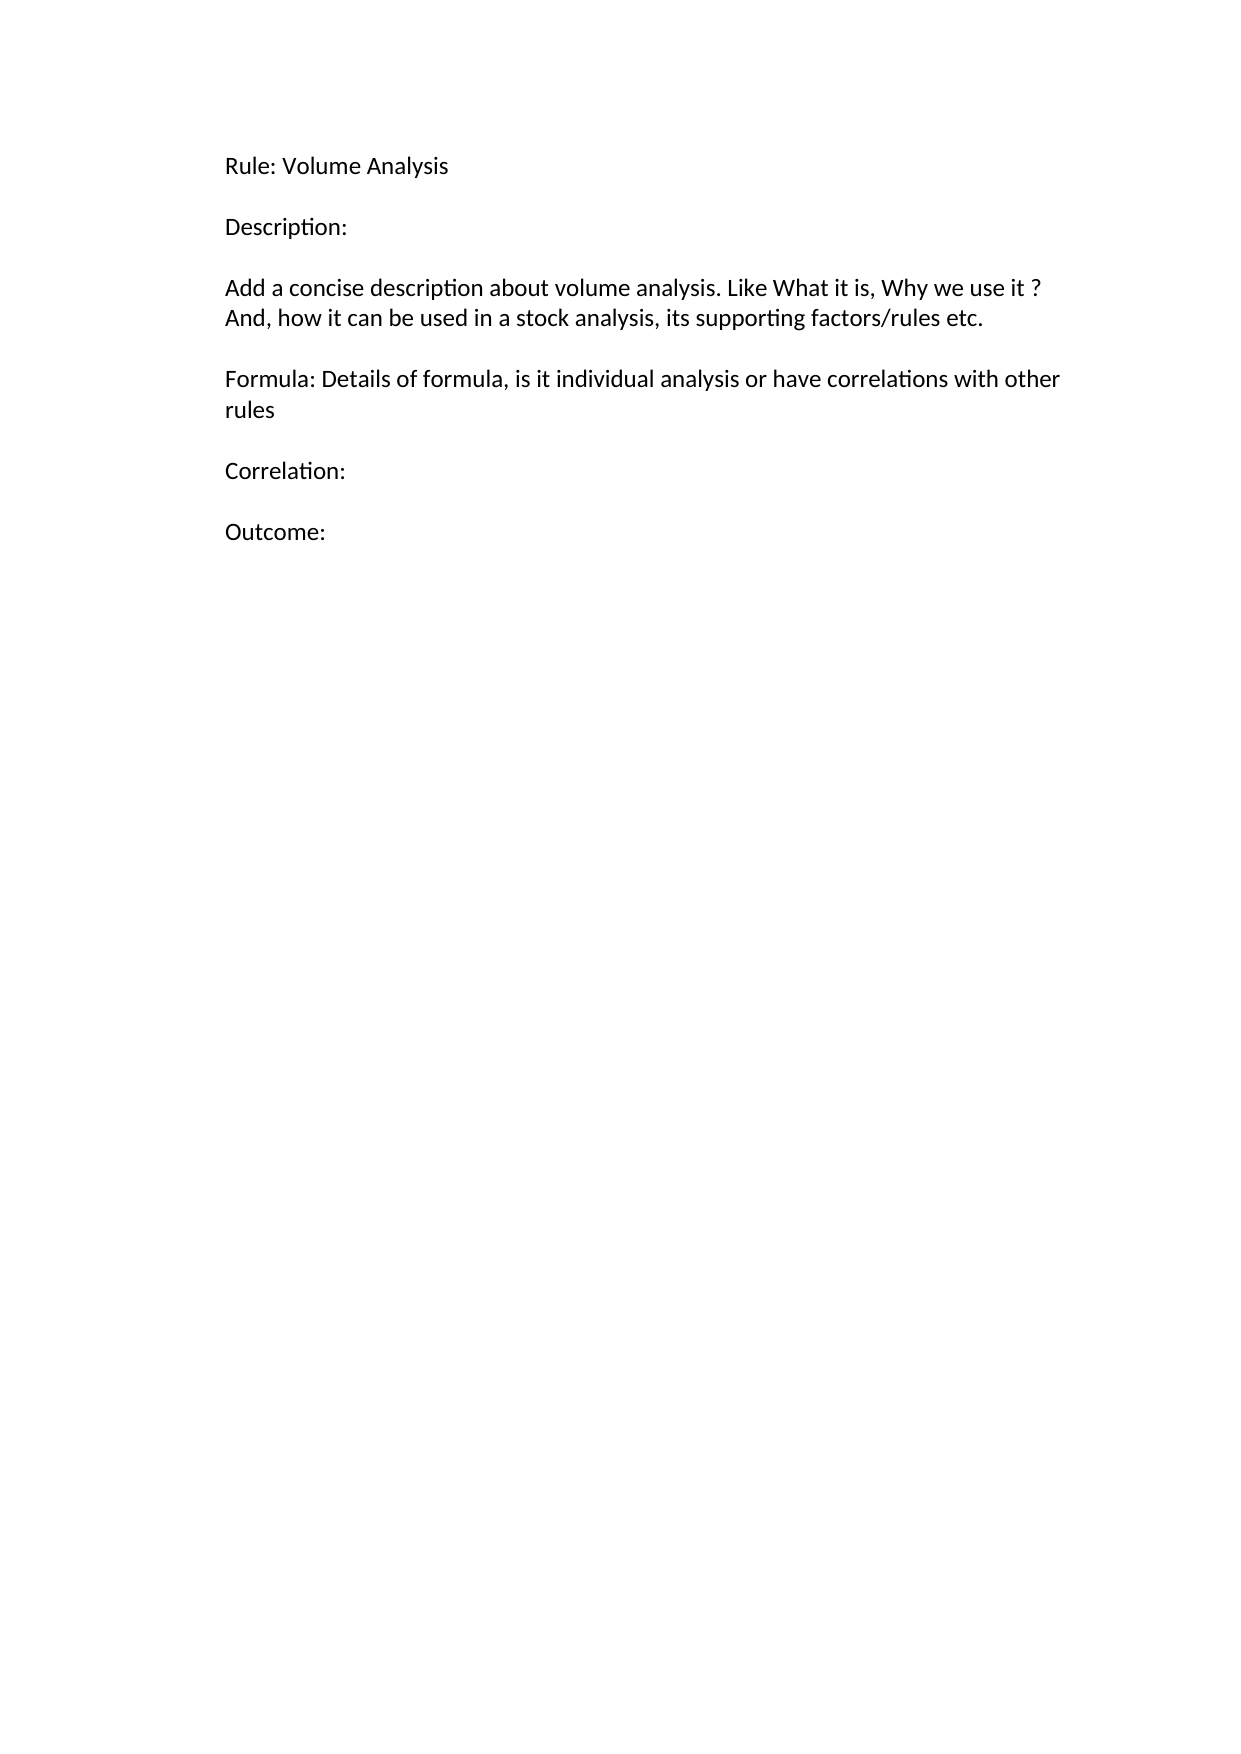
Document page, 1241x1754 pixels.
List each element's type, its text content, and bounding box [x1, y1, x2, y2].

list Outcome: [225, 516, 1090, 547]
list Formula: Details of formula, is it individual analysis or have correlations with other rules [225, 364, 1090, 425]
list Description: [225, 211, 1090, 242]
list Rule: Volume Analysis [225, 150, 1090, 181]
list Correlation: [225, 455, 1090, 486]
list Add a concise description about volume analysis. Like What it is, Why we use it ? And, how it can be used in a stock analysis, its supporting factors/rules etc. [225, 272, 1090, 333]
